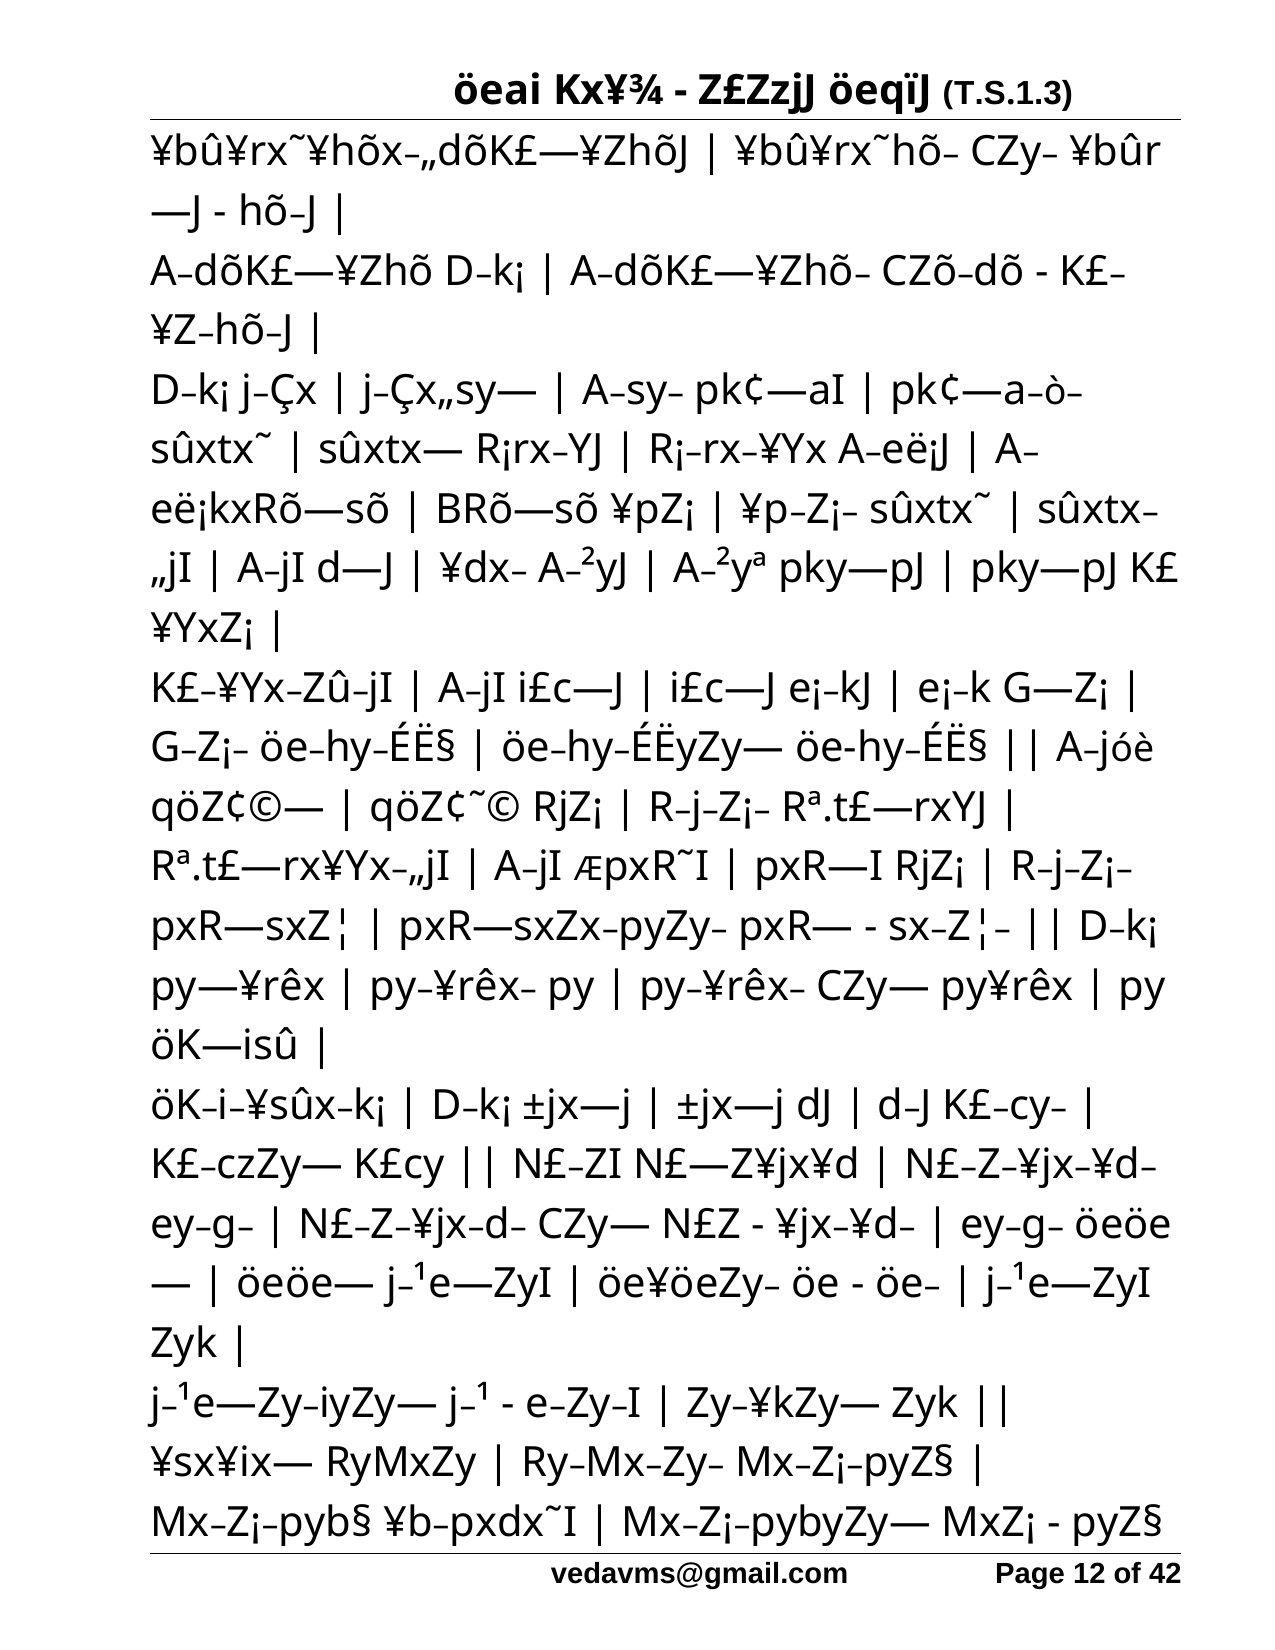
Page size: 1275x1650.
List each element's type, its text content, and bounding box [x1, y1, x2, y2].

text py—¥rêx | py–¥rêx– py | py–¥rêx– CZy— py¥rêx | py öK—isû | [150, 955, 1181, 1072]
text Rª.t£—rx¥Yx–„jI | A–jI ÆpxR˜I | pxR—I RjZ¡ | R–j–Z¡– pxR—sxZ¦ | pxR—sxZx–pyZy– pxR— - sx–Z¦– || D–k¡ [150, 836, 1181, 953]
text ¥bû¥rx˜¥hõx–„dõK£—¥ZhõJ | ¥bû¥rx˜hõ– CZy– ¥bûr—J - hõ–J | [150, 121, 1181, 238]
text K£–czZy— K£cy || N£–ZI N£—Z¥jx¥d | N£–Z–¥jx–¥d– [150, 1134, 1181, 1191]
text K£–¥Yx–Zû–jI | A–jI i£c—J | i£c—J e¡–kJ | e¡–k G—Z¡ | [150, 657, 1181, 714]
text A–dõK£—¥Zhõ D–k¡ | A–dõK£—¥Zhõ– CZõ–dõ - K£–¥Z–hõ–J | [150, 240, 1181, 357]
text G–Z¡– öe–hy–ÉË§ | öe–hy–ÉËyZy— öe-hy–ÉË§ || A–jóè qöZ¢©— | qöZ¢˜© RjZ¡ | R–j–Z¡– Rª.t£—rxYJ | [150, 717, 1181, 833]
text ¥sx¥ix— RyMxZy | Ry–Mx–Zy– Mx–Z¡–pyZ§ | [150, 1432, 1181, 1489]
text Mx–Z¡–pyb§ ¥b–pxdx˜I | Mx–Z¡–pybyZy— MxZ¡ - pyZ§ | 6 (50/58) [150, 1492, 1181, 1548]
text D–k¡ j–Çx | j–Çx„sy— | A–sy– pk¢—aI | pk¢—a–ò– sûxtx˜ | sûxtx— R¡rx–YJ | R¡–rx–¥Yx A–eë¡J | A–eë¡kxRõ—sõ | BRõ—sõ ¥pZ¡ | ¥p–Z¡– sûxtx˜ | sûxtx–„jI | A–jI d—J | ¥dx– A–²yJ | A–²yª pky—pJ | pky—pJ K£¥YxZ¡ | [150, 359, 1181, 655]
text öK–i–¥sûx–k¡ | D–k¡ ±jx—j | ±jx—j dJ | d–J K£–cy– | [150, 1074, 1181, 1131]
text ey–g– | N£–Z–¥jx–d– CZy— N£Z - ¥jx–¥d– | ey–g– öeöe— | öeöe— j–¹e—ZyI | öe¥öeZy– öe - öe– | j–¹e—ZyI Zyk | [150, 1194, 1181, 1370]
text j–¹e—Zy–iyZy— j–¹ - e–Zy–I | Zy–¥kZy— Zyk || [150, 1372, 1181, 1429]
